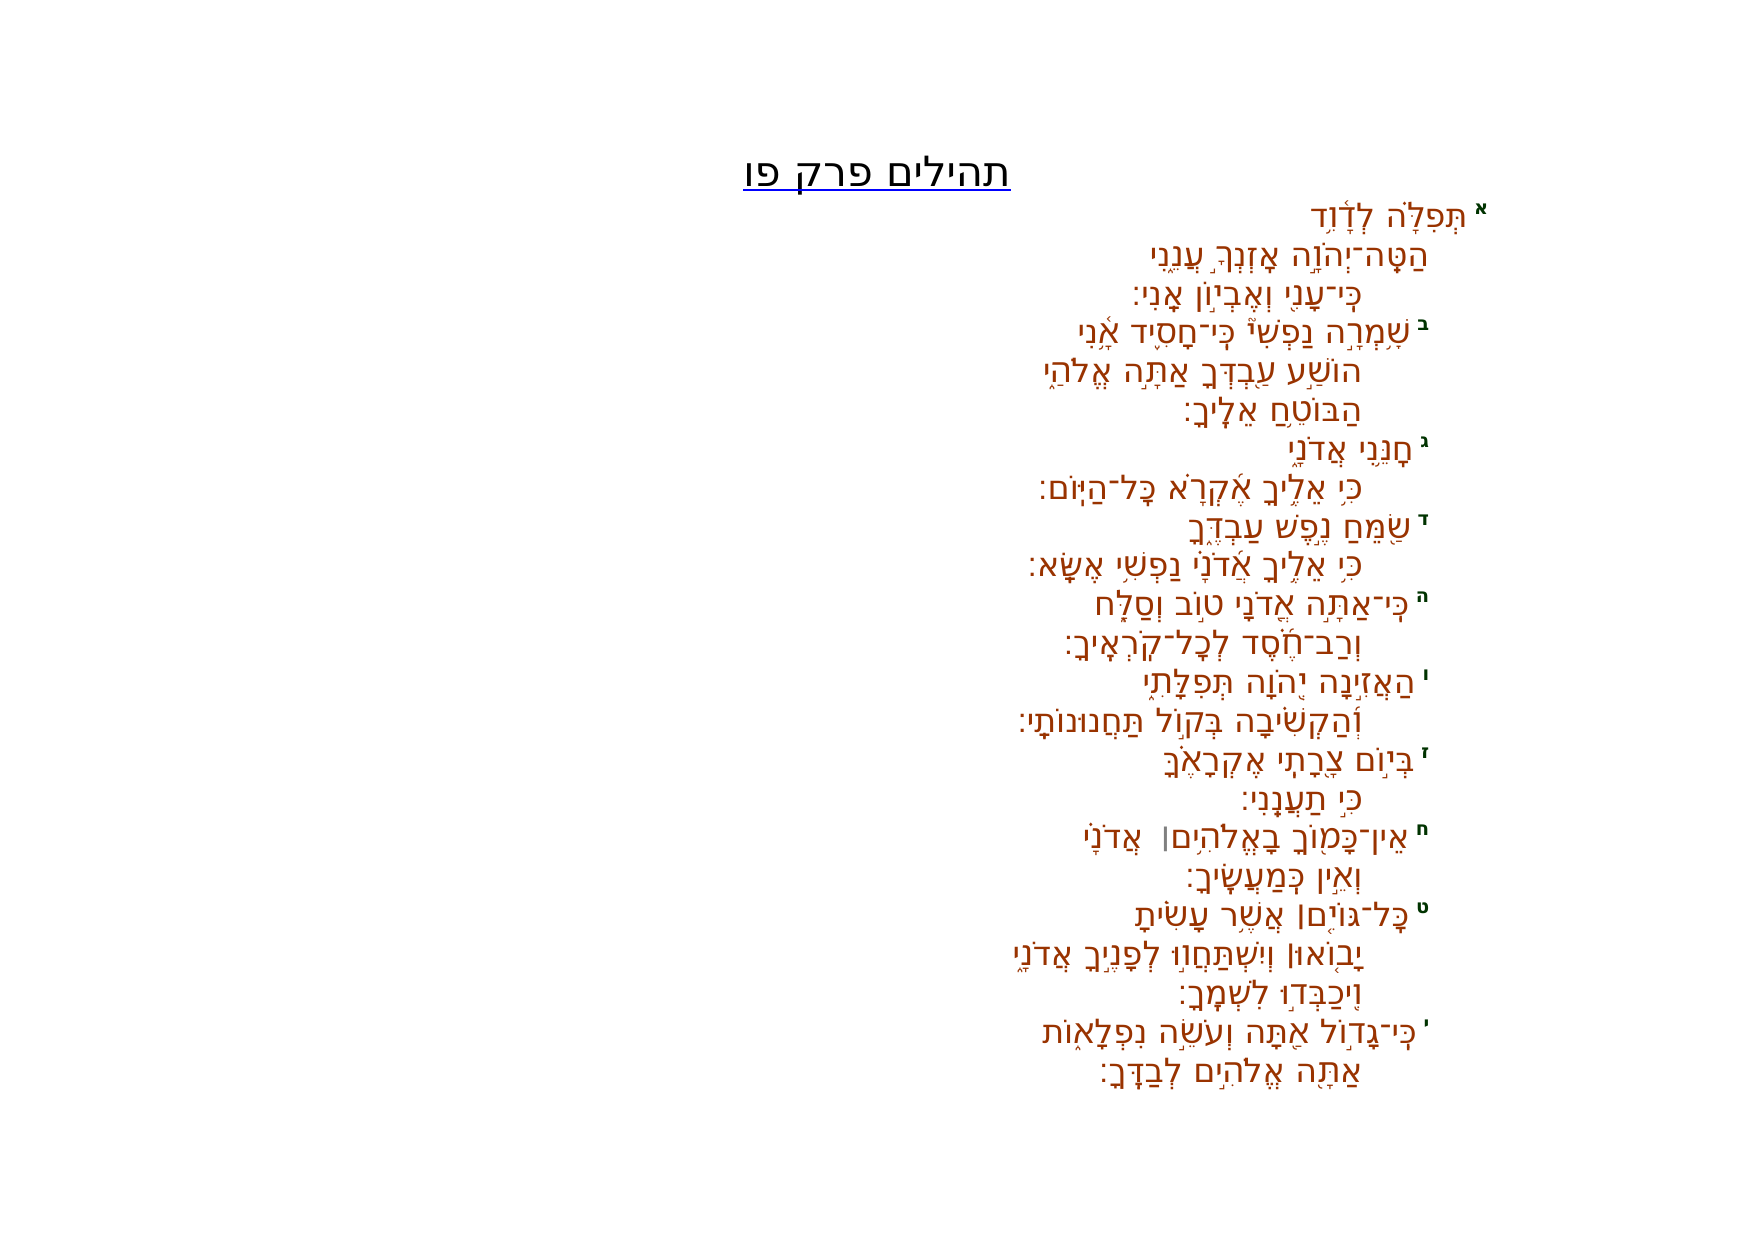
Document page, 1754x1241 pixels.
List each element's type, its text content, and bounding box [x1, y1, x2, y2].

text תהילים פרק פו [148, 148, 1606, 196]
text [266, 196, 1488, 1090]
